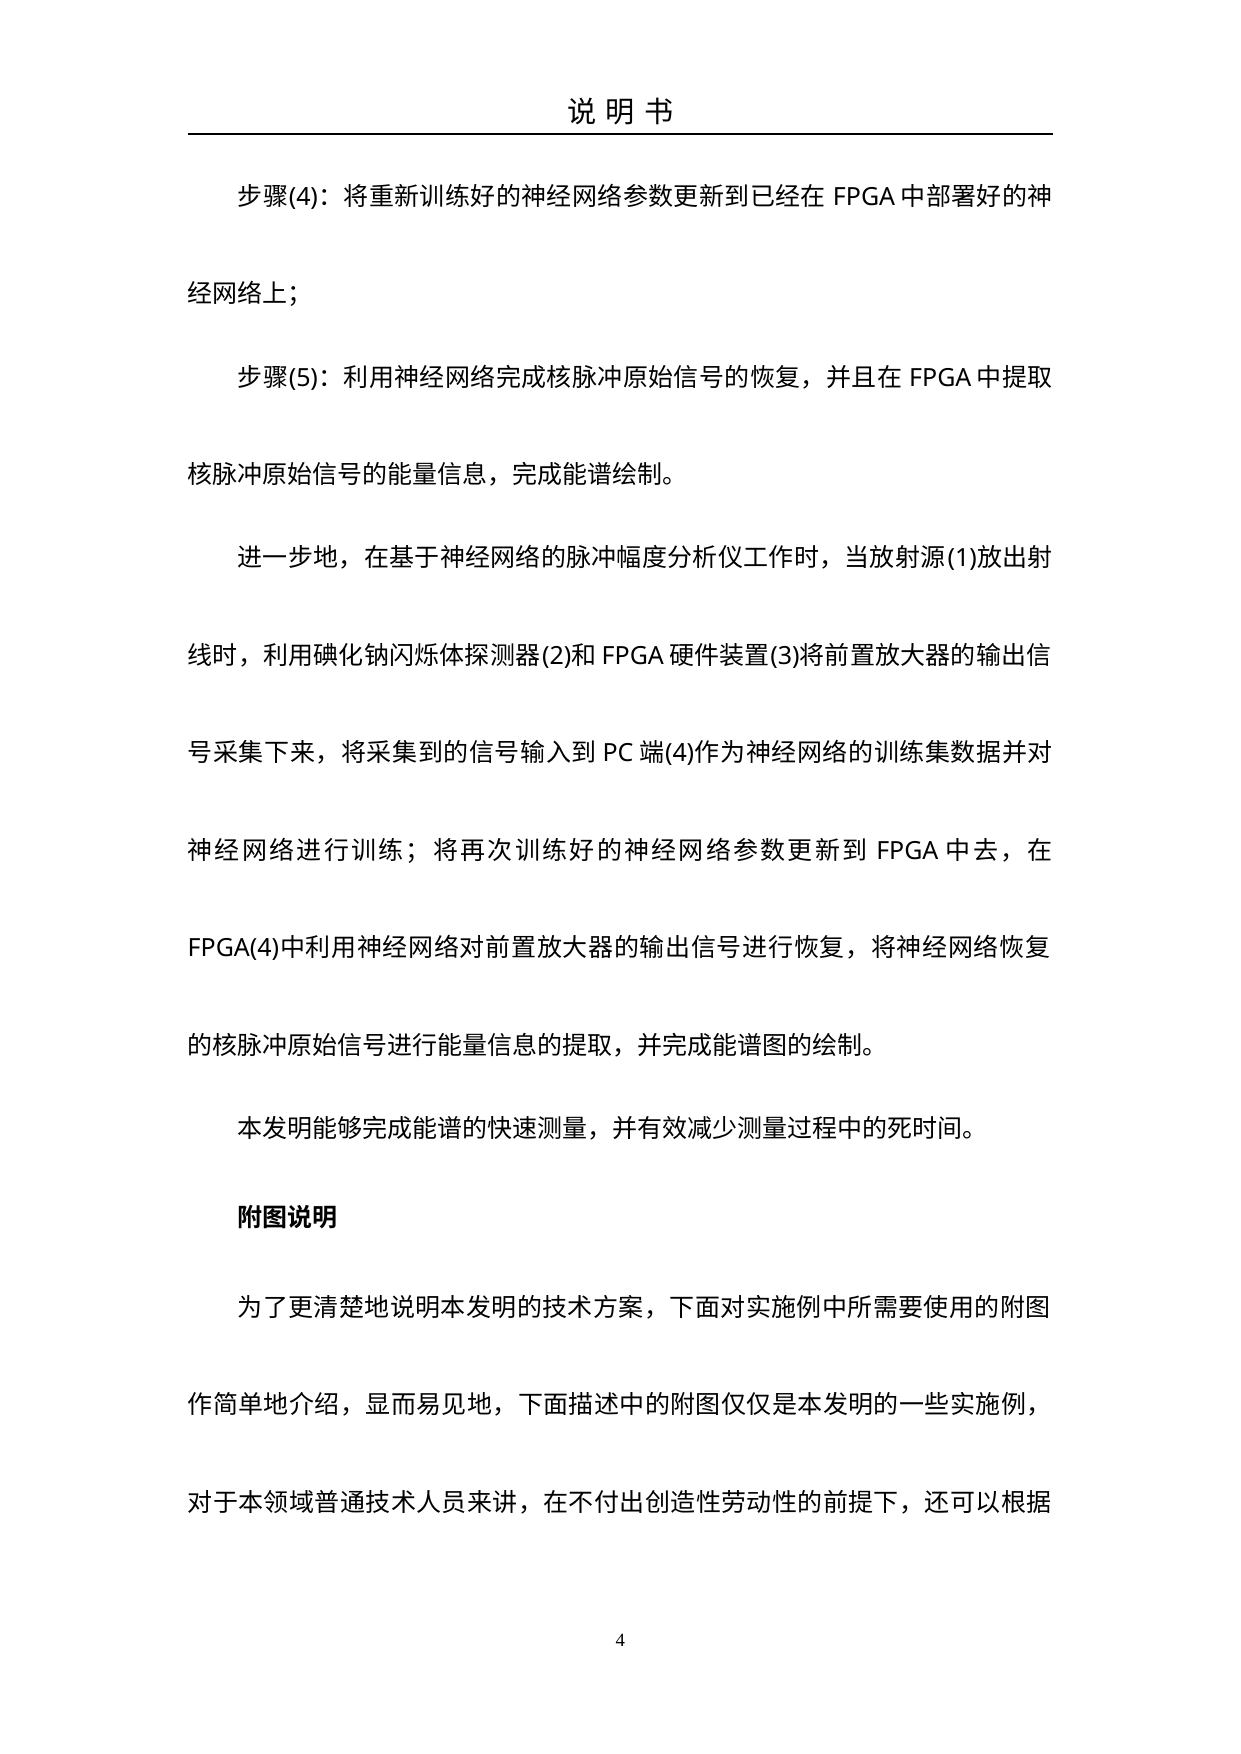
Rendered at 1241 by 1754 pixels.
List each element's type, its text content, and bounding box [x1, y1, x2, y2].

text 步骤(5)：利用神经网络完成核脉冲原始信号的恢复，并且在FPGA中提取核脉冲原始信号的能量信息，完成能谱绘制。 [187, 343, 1053, 505]
text 附图说明 [187, 1183, 1053, 1248]
text 进一步地，在基于神经网络的脉冲幅度分析仪工作时，当放射源(1)放出射线时，利用碘化钠闪烁体探测器(2)和FPGA硬件装置(3)将前置放大器的输出信号采集下来，将采集到的信号输入到PC端(4)作为神经网络的训练集数据并对神经网络进行训练；将再次训练好的神经网络参数更新到FPGA中去，在FPGA(4)中利用神经网络对前置放大器的输出信号进行恢复，将神经网络恢复的核脉冲原始信号进行能量信息的提取，并完成能谱图的绘制。 [187, 523, 1053, 1076]
text 本发明能够完成能谱的快速测量，并有效减少测量过程中的死时间。 [187, 1094, 1053, 1159]
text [187, 1273, 1053, 1533]
text 步骤(4)：将重新训练好的神经网络参数更新到已经在FPGA中部署好的神经网络上； [187, 162, 1053, 324]
